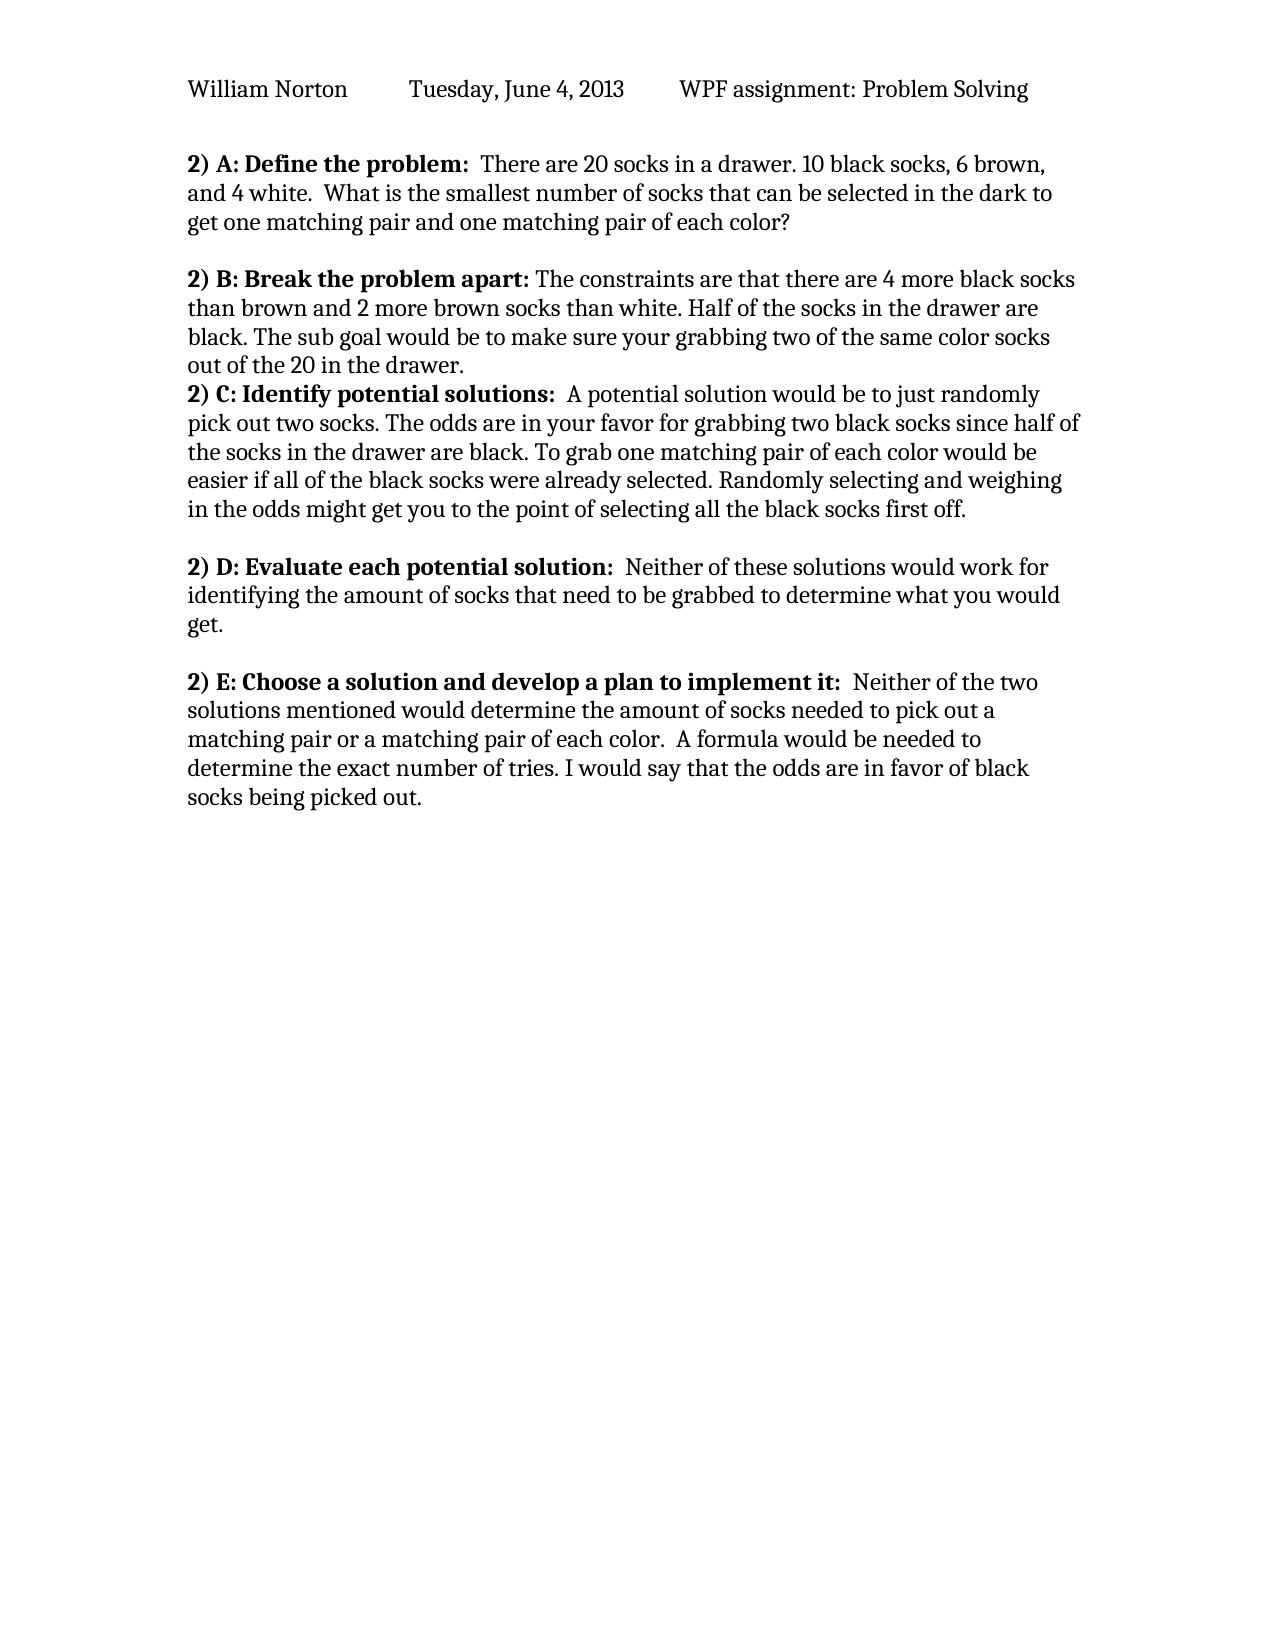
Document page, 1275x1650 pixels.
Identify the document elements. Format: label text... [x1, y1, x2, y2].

text 2) E: Choose a solution and develop a plan to implement it: Neither of the two solutions mentioned would determine the amount of socks needed to pick out a matching pair or a matching pair of each color. A formula would be needed to determine the exact number of tries. I would say that the odds are in favor of black socks being picked out. [187, 667, 1087, 811]
text 2) D: Evaluate each potential solution: Neither of these solutions would work for identifying the amount of socks that need to be grabbed to determine what you would get. [187, 552, 1087, 639]
text 2) C: Identify potential solutions: A potential solution would be to just randomly pick out two socks. The odds are in your favor for grabbing two black socks since half of the socks in the drawer are black. To grab one matching pair of each color would be easier if all of the black socks were already selected. Randomly selecting and weighing in the odds might get you to the point of selecting all the black socks first off. [187, 380, 1087, 524]
